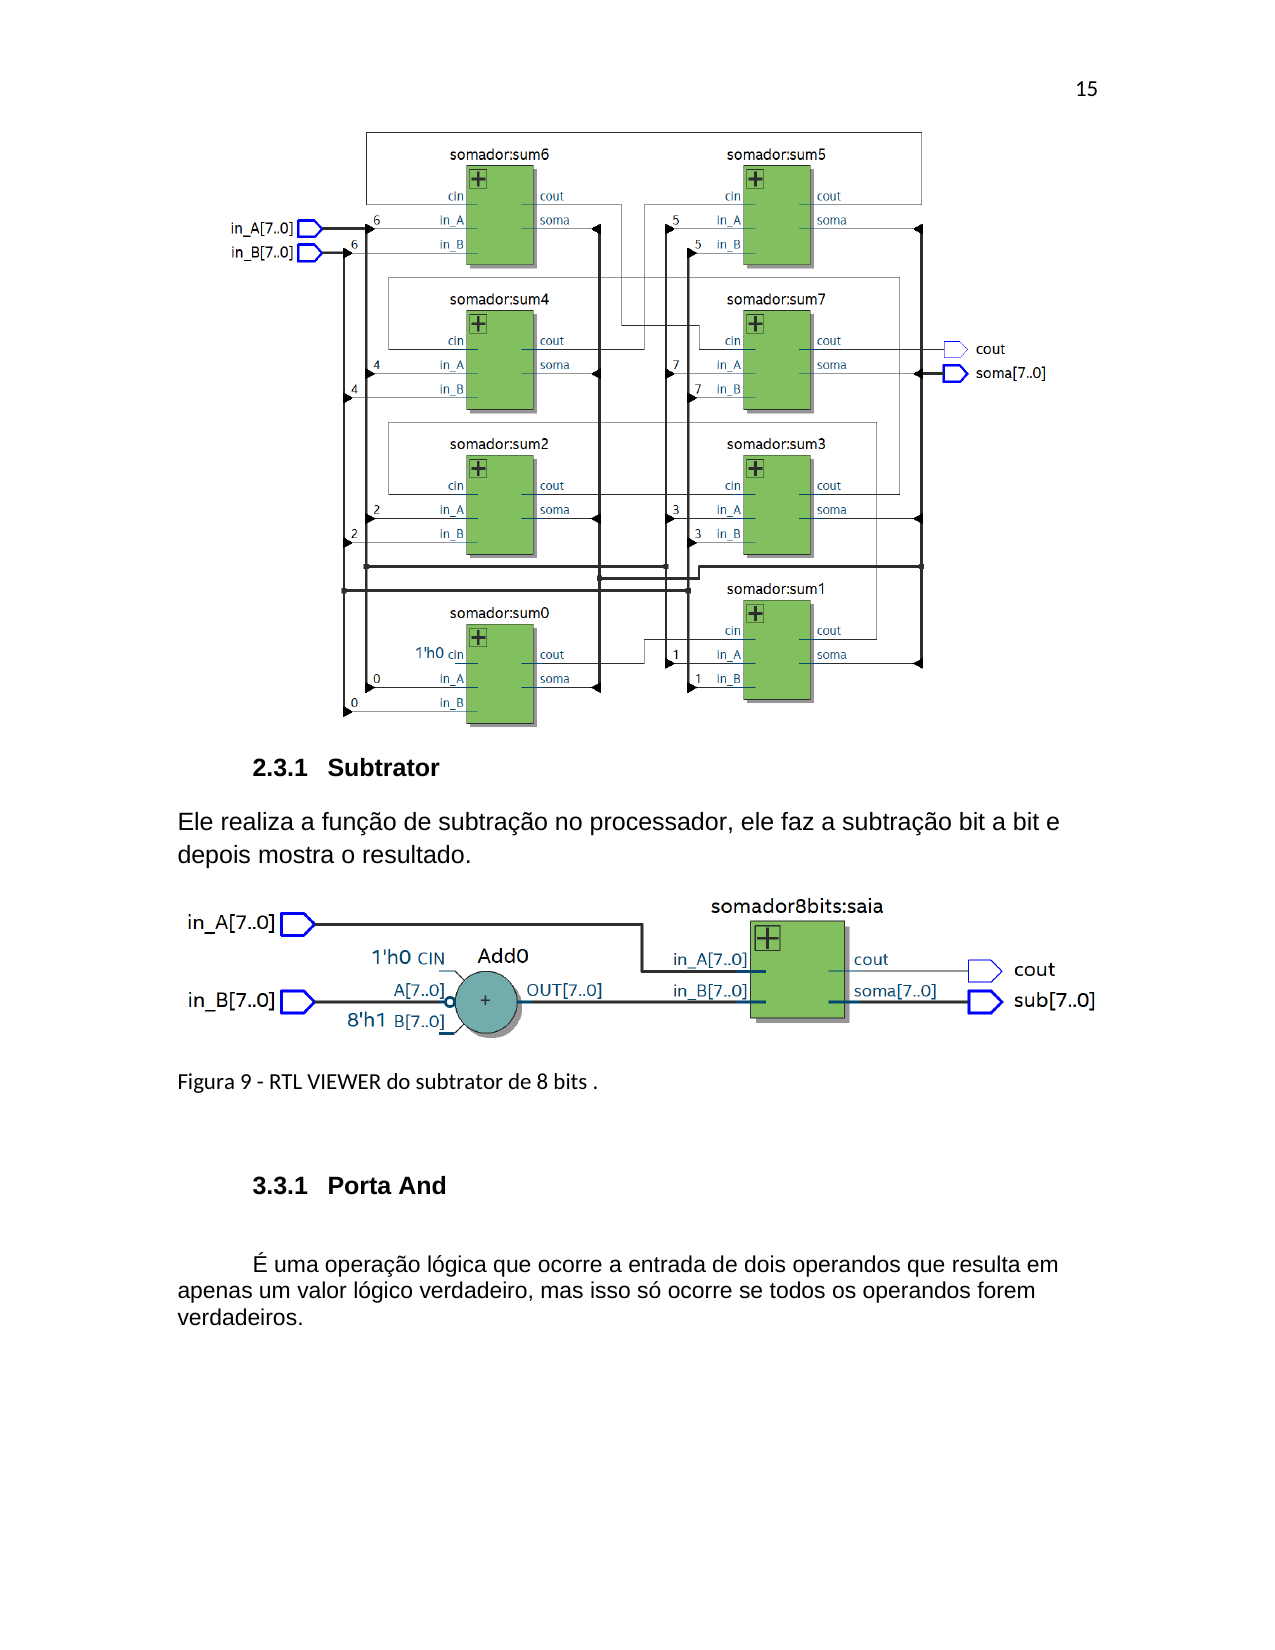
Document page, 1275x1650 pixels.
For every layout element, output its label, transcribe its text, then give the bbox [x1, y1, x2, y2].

list Subtrator [252, 753, 1098, 782]
picture [177, 893, 1098, 1042]
picture [227, 129, 1048, 729]
text Figura 9 - RTL VIEWER do subtrator de 8 bits . [177, 1067, 1098, 1095]
list Porta And [252, 1171, 1098, 1200]
text É uma operação lógica que ocorre a entrada de dois operandos que resulta em apenas um valor lógico verdadeiro, mas isso só ocorre se todos os operandos forem verdadeiros. [177, 1251, 1098, 1330]
text Ele realiza a função de subtração no processador, ele faz a subtração bit a bit e depois mostra o resultado. [177, 807, 1098, 869]
